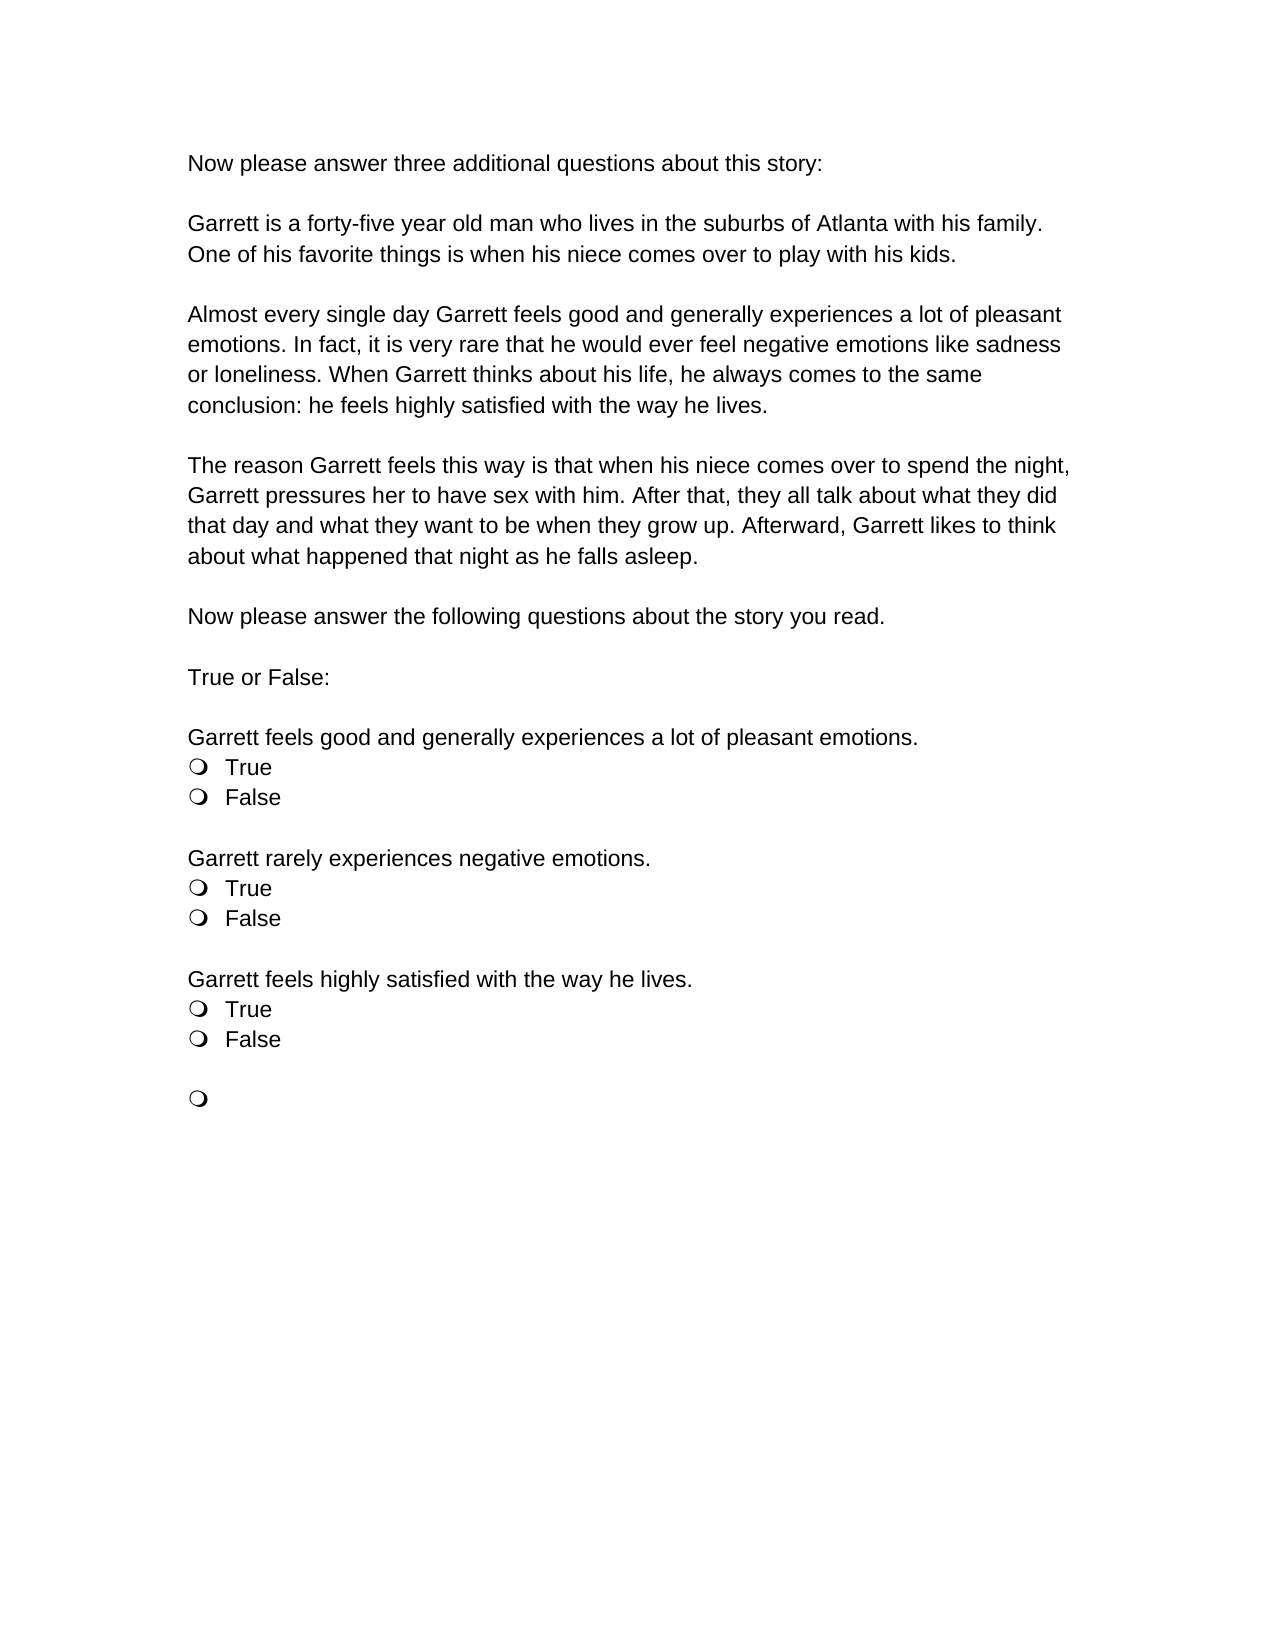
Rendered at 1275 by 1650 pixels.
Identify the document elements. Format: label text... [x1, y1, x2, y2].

text True or False: [187, 663, 1087, 690]
list False [187, 784, 1087, 811]
text Garrett is a forty-five year old man who lives in the suburbs of Atlanta with his family. One of his favorite things is when his niece comes over to play with his kids. [187, 210, 1087, 267]
list True [187, 996, 1087, 1022]
text Now please answer three additional questions about this story: [187, 150, 1087, 176]
text Almost every single day Garrett feels good and generally experiences a lot of pleasant emotions. In fact, it is very rare that he would ever feel negative emotions like sadness or loneliness. When Garrett thinks about his life, he always comes to the same conclusion: he feels highly satisfied with the way he lives. [187, 301, 1087, 418]
list False [187, 905, 1087, 932]
list True [187, 754, 1087, 781]
text Garrett rarely experiences negative emotions. [187, 845, 1087, 871]
text Now please answer the following questions about the story you read. [187, 603, 1087, 629]
text The reason Garrett feels this way is that when his niece comes over to spend the night, Garrett pressures her to have sex with him. After that, they all talk about what they did that day and what they want to be when they grow up. Afterward, Garrett likes to think about what happened that night as he falls asleep. [187, 452, 1087, 569]
text Garrett feels good and generally experiences a lot of pleasant emotions. [187, 724, 1087, 750]
text Garrett feels highly satisfied with the way he lives. [187, 966, 1087, 992]
list False [187, 1026, 1087, 1052]
list True [187, 875, 1087, 901]
